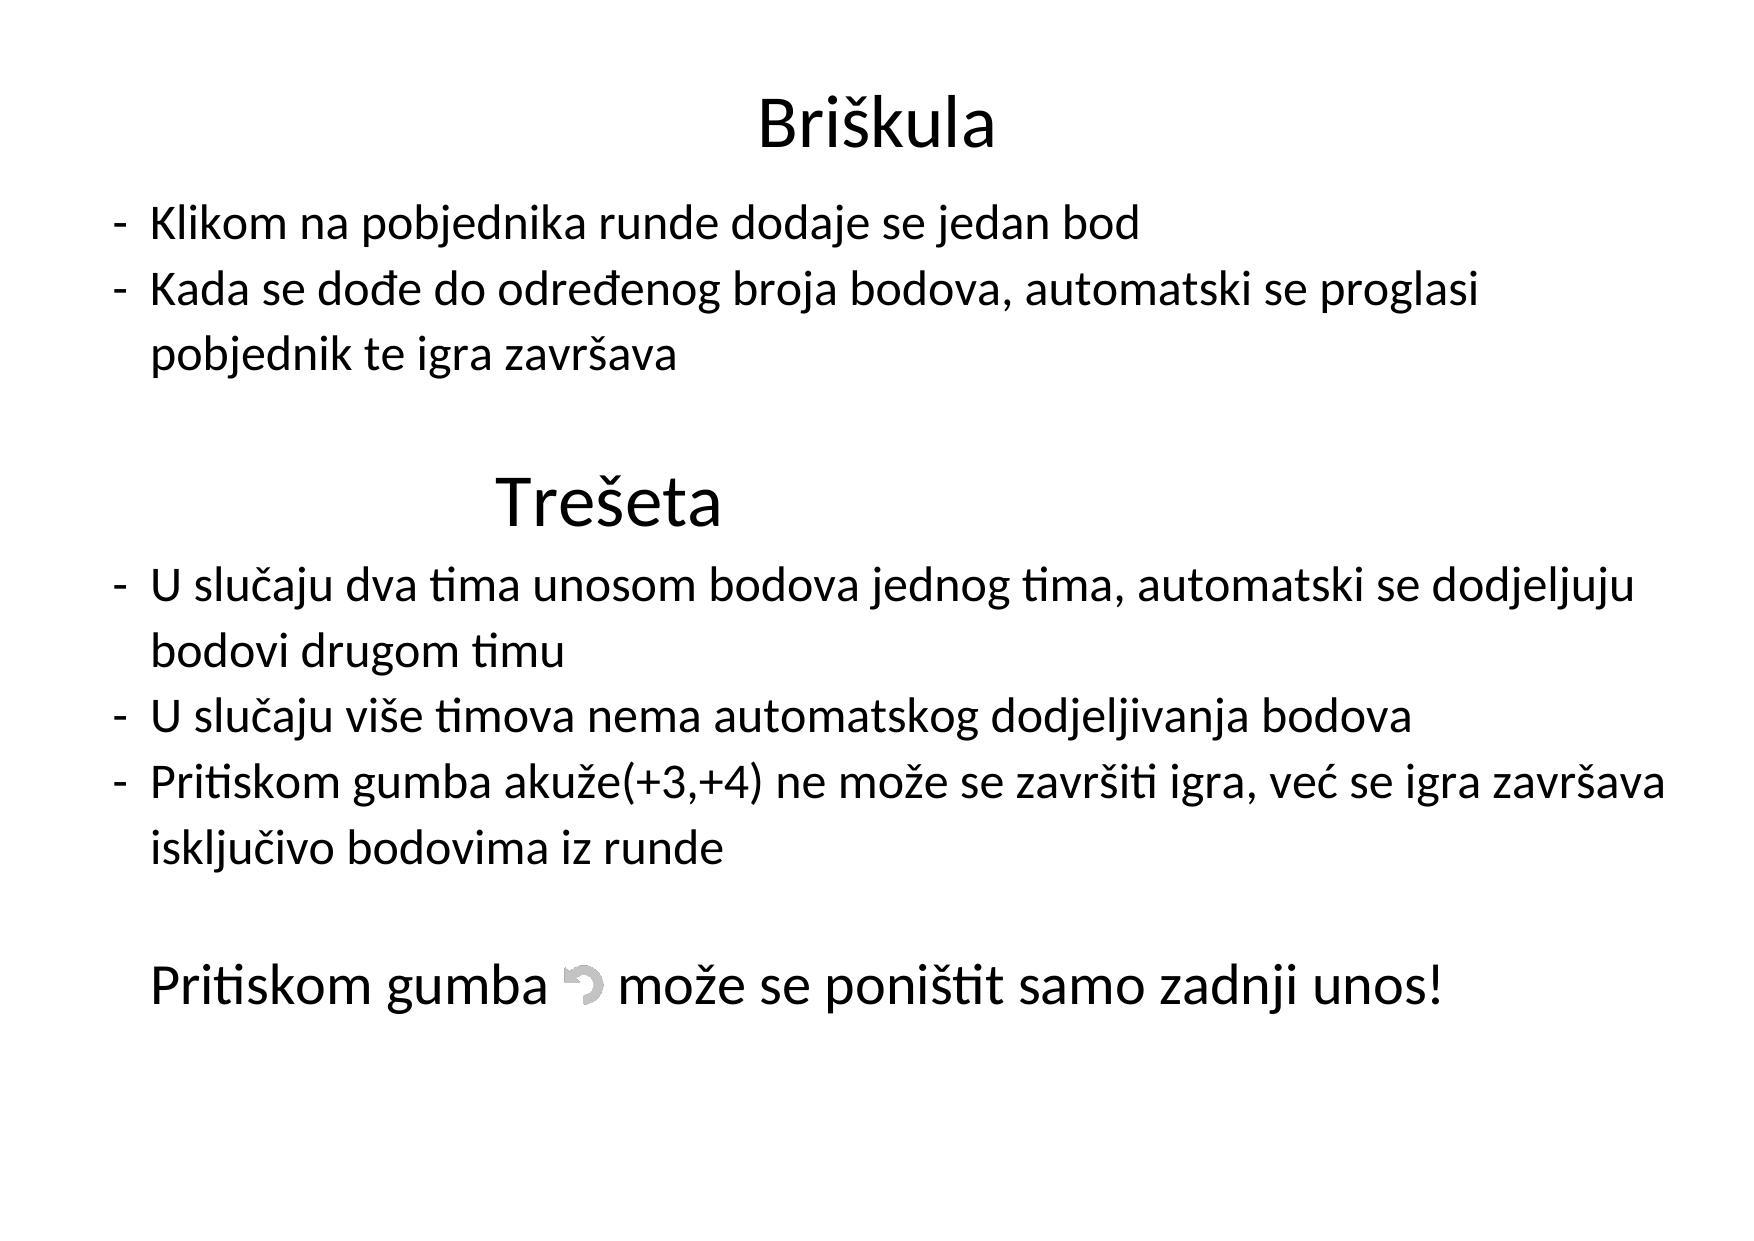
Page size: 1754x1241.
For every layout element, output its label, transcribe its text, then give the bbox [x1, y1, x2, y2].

list U slučaju više timova nema automatskog dodjeljivanja bodova [112, 684, 1679, 745]
list Pritiskom gumba može se poništit samo zadnji unos! [150, 948, 1679, 1019]
list Klikom na pobjednika runde dodaje se jedan bod [112, 191, 1679, 252]
list U slučaju dva tima unosom bodova jednog tima, automatski se dodjeljuju bodovi drugom timu [112, 553, 1679, 679]
list Kada se dođe do određenog broja bodova, automatski se proglasi pobjednik te igra završava [112, 256, 1679, 383]
text Briškula [75, 75, 1679, 167]
list Pritiskom gumba akuže(+3,+4) ne može se završiti igra, već se igra završava isključivo bodovima iz runde [112, 750, 1679, 877]
picture [562, 963, 604, 1005]
list Trešeta [445, 454, 1679, 545]
